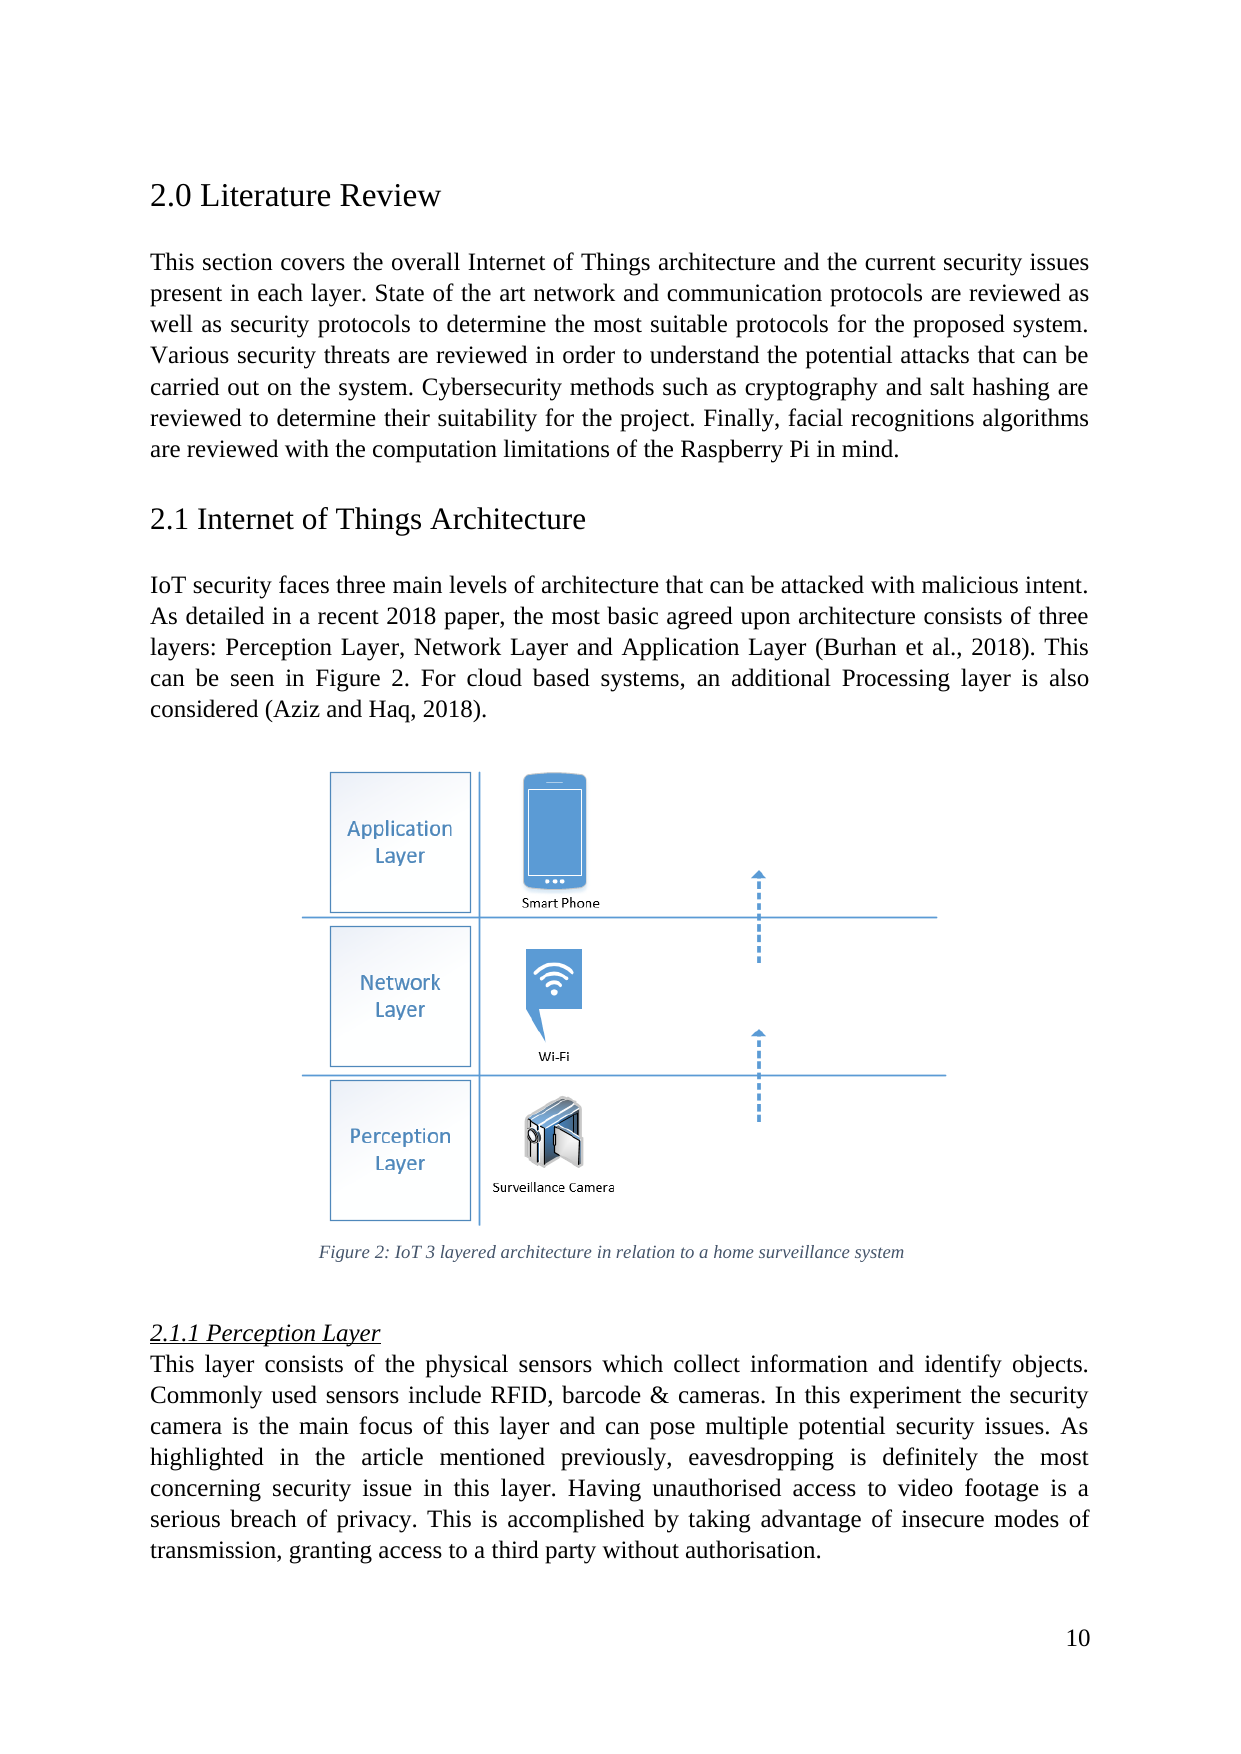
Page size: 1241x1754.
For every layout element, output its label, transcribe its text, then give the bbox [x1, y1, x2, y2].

subtitle 2.1 Internet of Things Architecture [150, 500, 1090, 536]
text This layer consists of the physical sensors which collect information and identify objects. Commonly used sensors include RFID, barcode & cameras. In this experiment the security camera is the main focus of this layer and can pose multiple potential security issues. As highlighted in the article mentioned previously, eavesdropping is definitely the most concerning security issue in this layer. Having unauthorised access to video footage is a serious breach of privacy. This is accomplished by taking advantage of insecure modes of transmission, granting access to a third party without authorisation. [150, 1349, 1090, 1564]
subtitle 2.0 Literature Review [150, 175, 1090, 213]
text This section covers the overall Internet of Things architecture and the current security issues present in each layer. State of the art network and communication protocols are reviewed as well as security protocols to determine the most suitable protocols for the proposed system. Various security threats are reviewed in order to understand the potential attacks that can be carried out on the system. Cybersecurity methods such as cryptography and salt hashing are reviewed to determine their suitability for the project. Finally, facial recognitions algorithms are reviewed with the computation limitations of the Raspberry Pi in mind. [150, 247, 1090, 462]
text IoT security faces three main levels of architecture that can be attacked with malicious intent. As detailed in a recent 2018 paper, the most basic agreed upon architecture consists of three layers: Perception Layer, Network Layer and Application Layer (Burhan et al., 2018). This can be seen in Figure 2. For cloud based systems, an additional Processing layer is also considered (Aziz and Haq, 2018). [150, 570, 1090, 723]
picture [288, 756, 952, 1239]
subtitle 2.1.1 Perception Layer [150, 1318, 1090, 1347]
